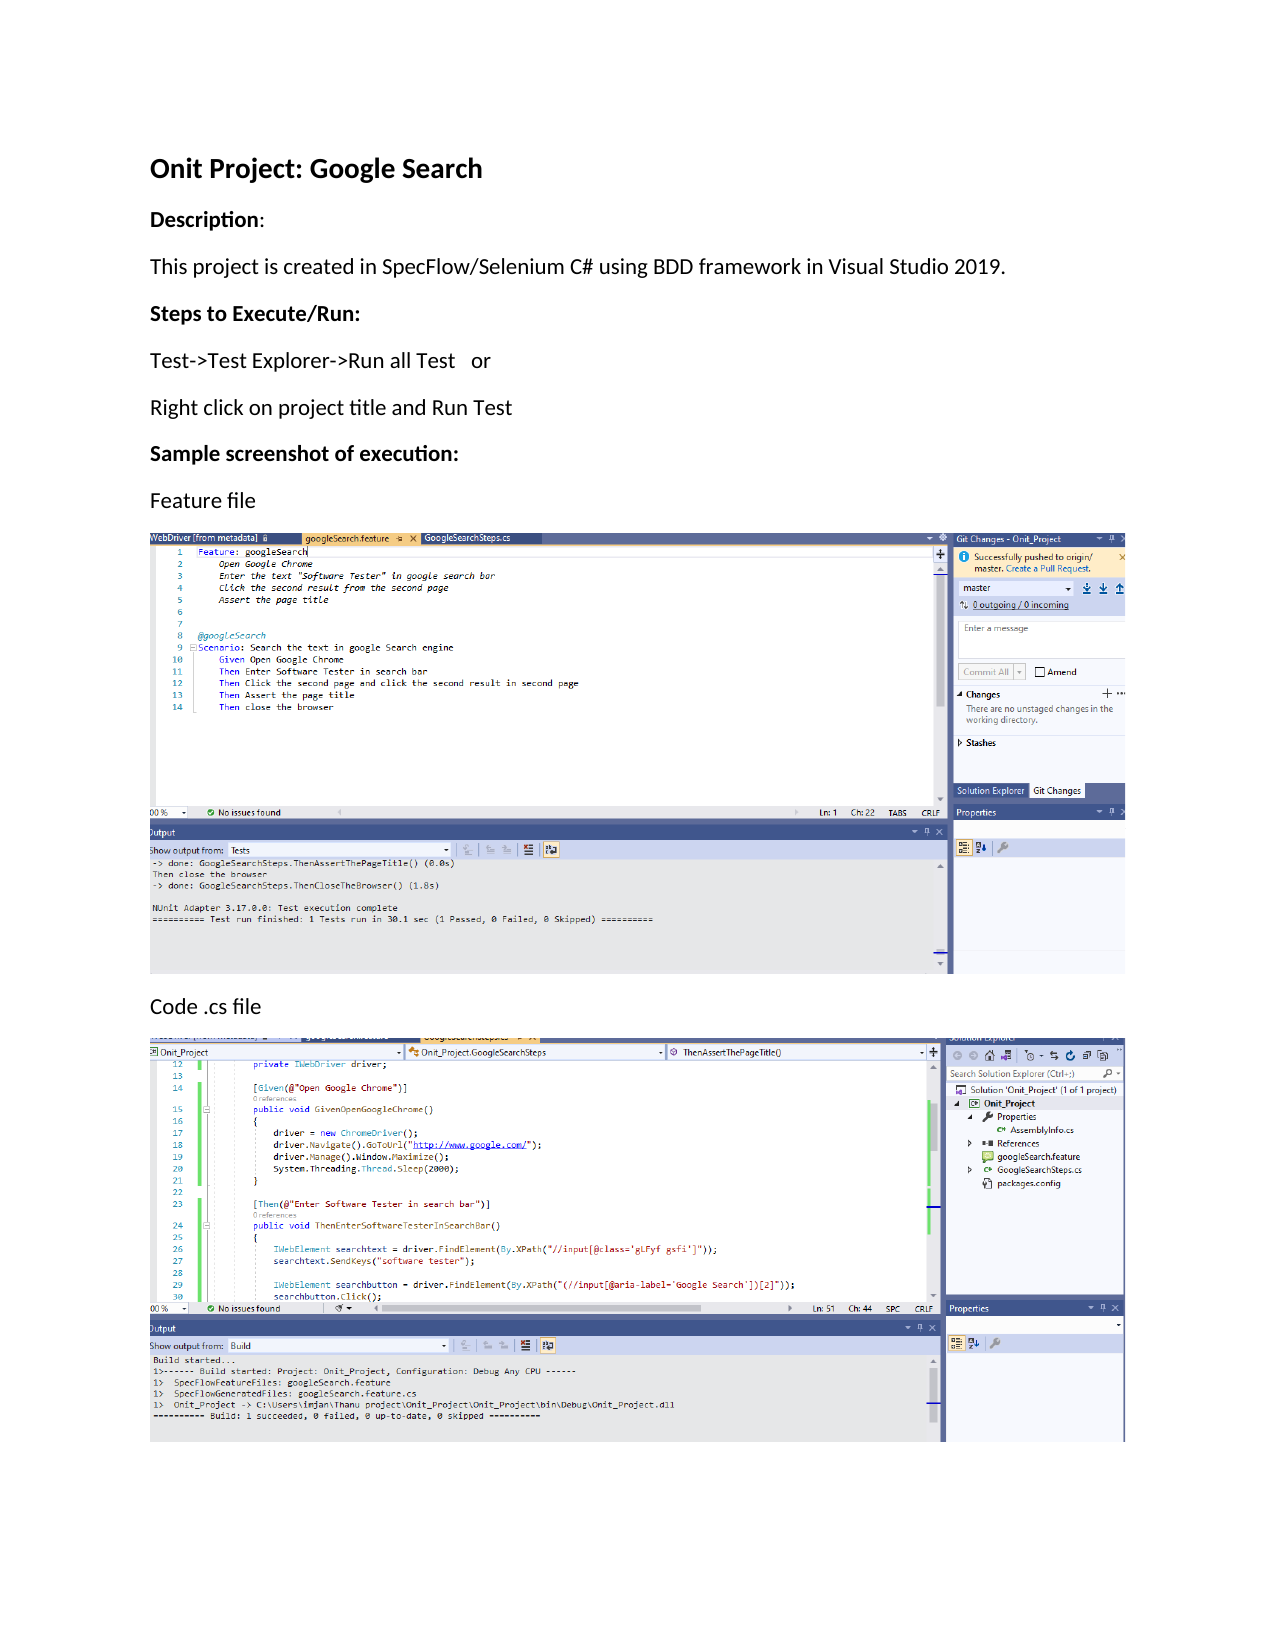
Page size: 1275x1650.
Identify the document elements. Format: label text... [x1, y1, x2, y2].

text Feature file [150, 486, 1125, 514]
text Onit Project: Google Search [150, 150, 1125, 186]
text Test->Test Explorer->Run all Test or [150, 346, 1125, 374]
text This project is created in SpecFlow/Selenium C# using BDD framework in Visual Studio 2019. [150, 252, 1125, 280]
text Code .cs file [150, 992, 1125, 1020]
text Right click on project title and Run Test [150, 393, 1125, 421]
picture [150, 533, 1125, 974]
picture [150, 1038, 1125, 1442]
text Description: [150, 205, 1125, 233]
text Steps to Execute/Run: [150, 299, 1125, 327]
text Sample screenshot of execution: [150, 439, 1125, 467]
